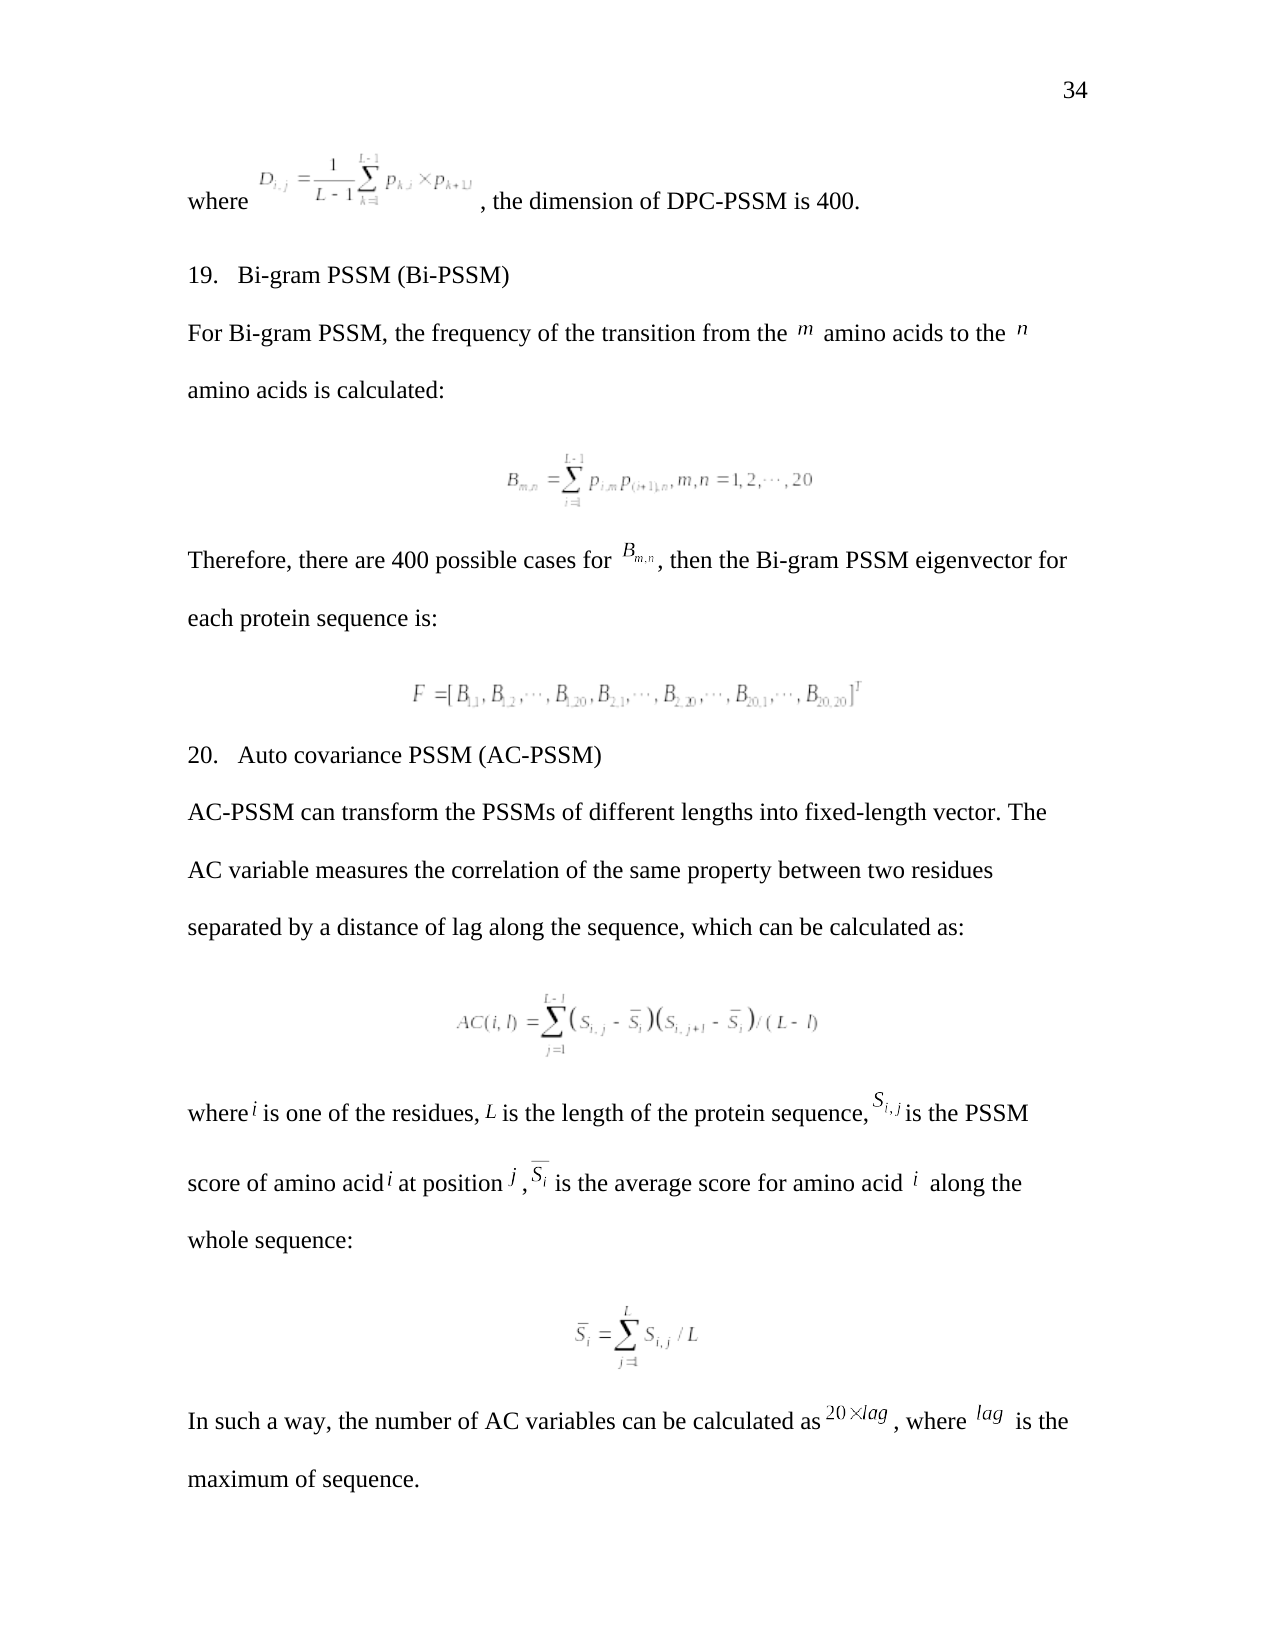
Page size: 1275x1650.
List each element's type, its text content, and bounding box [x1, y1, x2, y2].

text AC-PSSM can transform the PSSMs of different lengths into fixed-length vector. The AC variable measures the correlation of the same property between two residues separated by a distance of lag along the sequence, which can be calculated as: [187, 797, 1087, 941]
text Therefore, there are 400 possible cases for , then the Bi-gram PSSM eigenvector for each protein sequence is: [187, 536, 1087, 631]
text In such a way, the number of AC variables can be calculated as, where is the maximum of sequence. [187, 1398, 1087, 1493]
text where , the dimension of DPC-PSSM is 400. [187, 150, 1087, 215]
list Bi-gram PSSM (Bi-PSSM) [187, 260, 1087, 289]
list Auto covariance PSSM (AC-PSSM) [187, 740, 1087, 768]
text whereis one of the residues,is the length of the protein sequence,is the PSSM score of amino acidat position,is the average score for amino acid along the whole sequence: [187, 1085, 1087, 1254]
text For Bi-gram PSSM, the frequency of the transition from the amino acids to the amino acids is calculated: [187, 318, 1087, 404]
